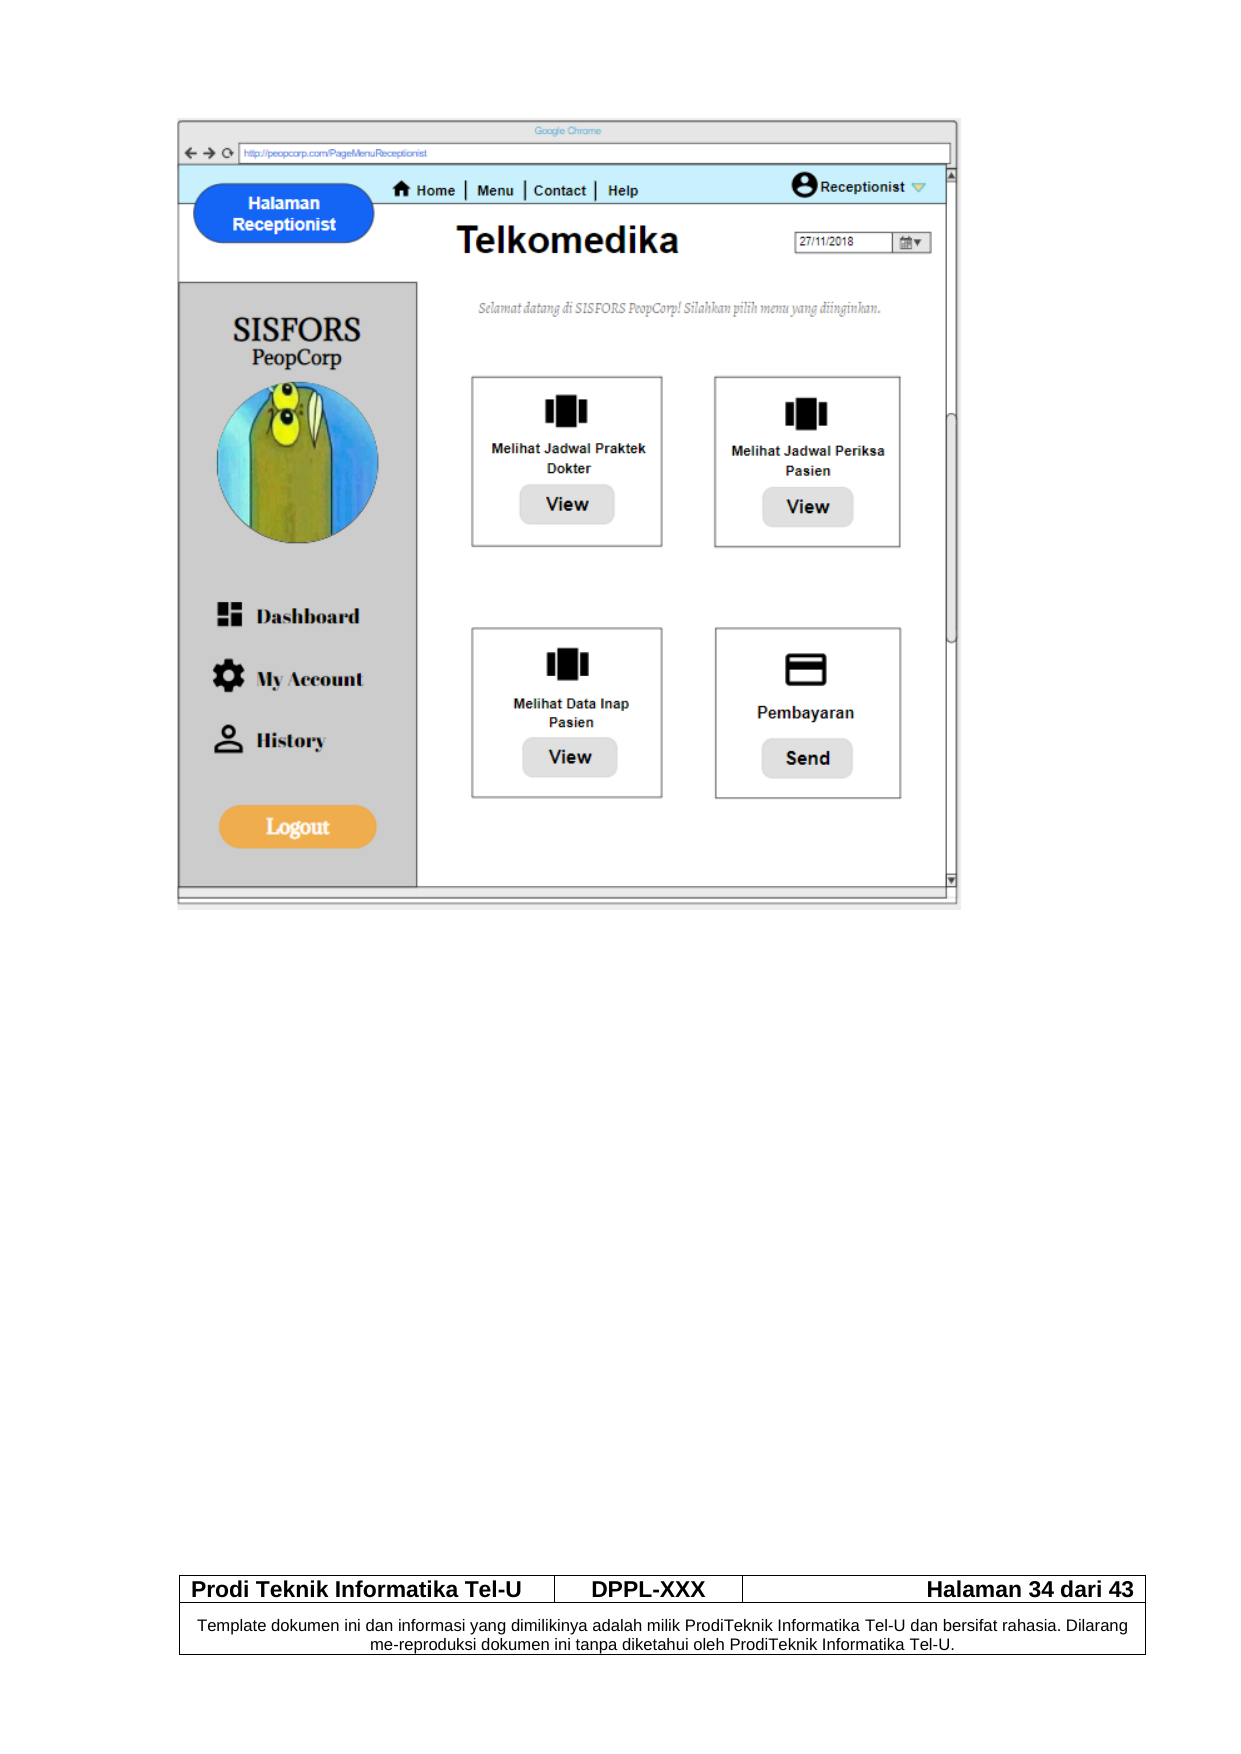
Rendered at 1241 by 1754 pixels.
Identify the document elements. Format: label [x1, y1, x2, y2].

picture [177, 118, 962, 910]
